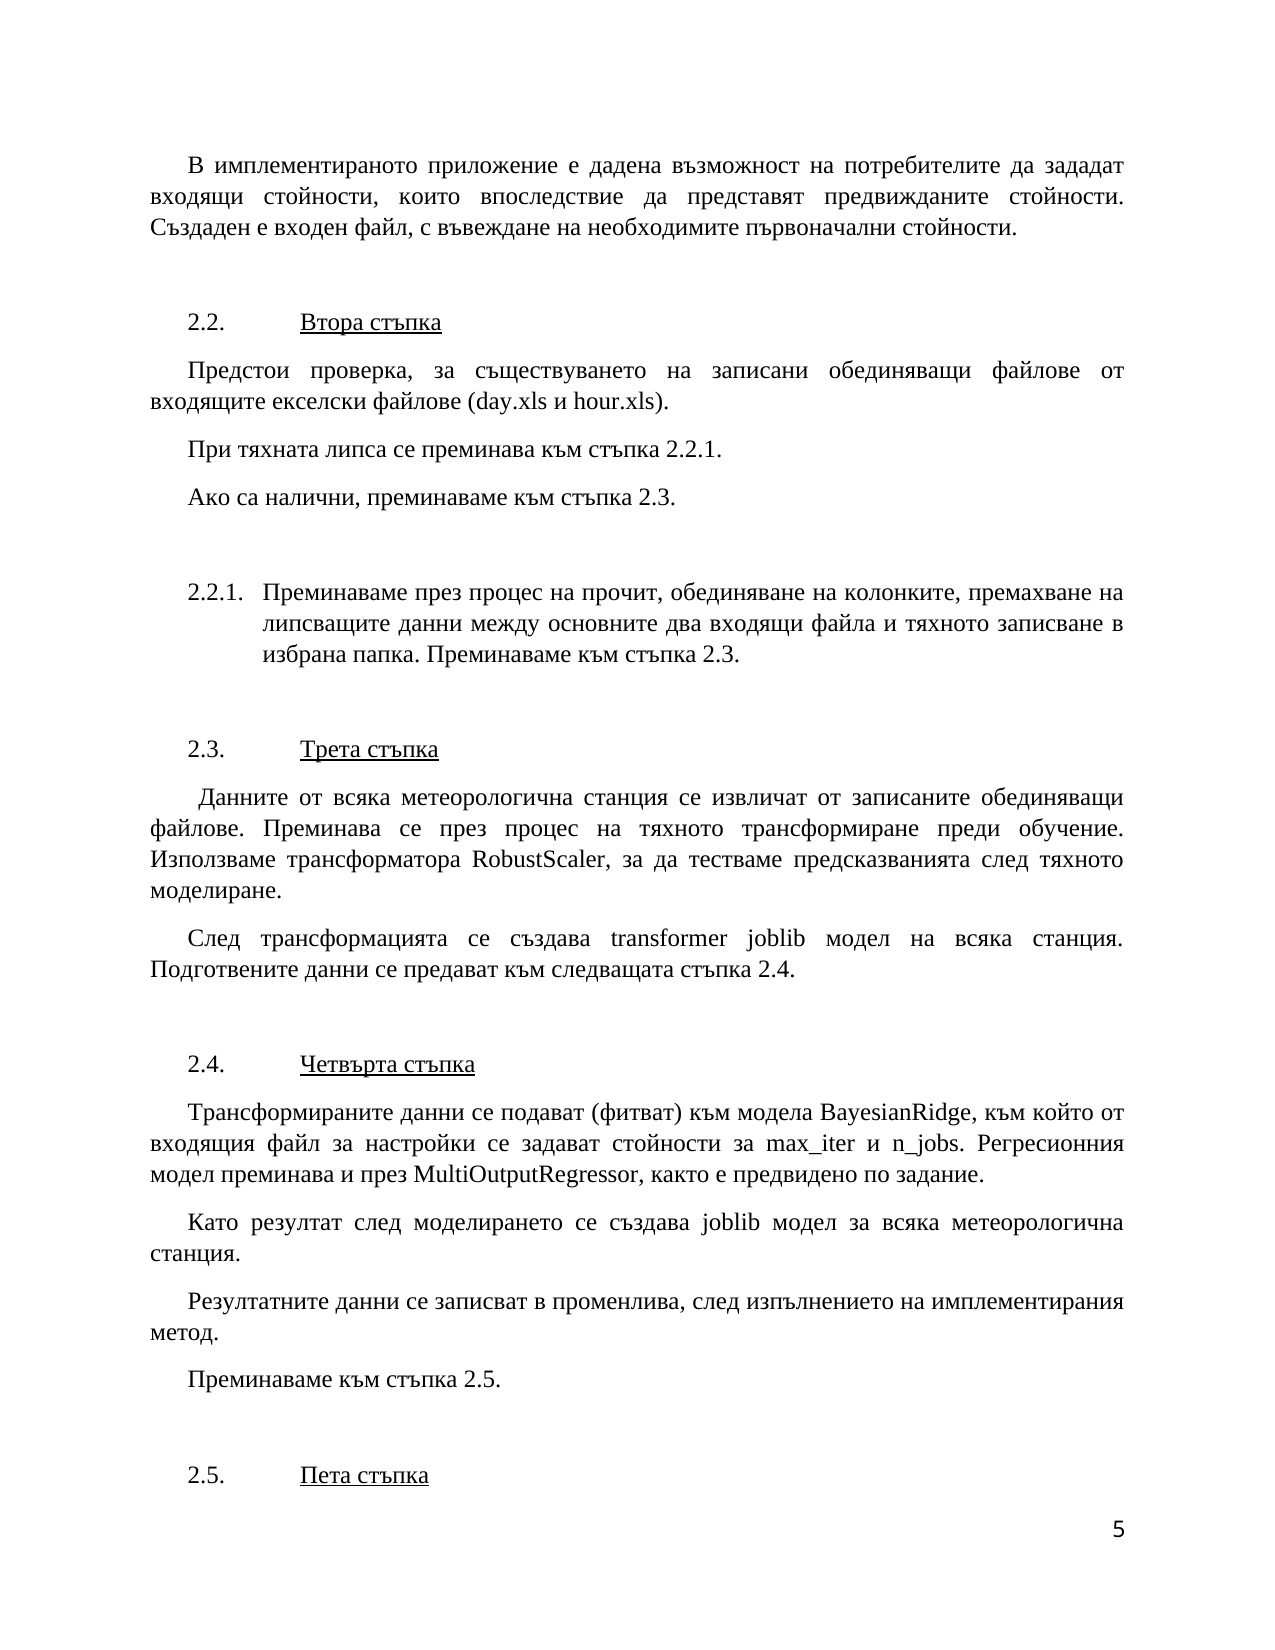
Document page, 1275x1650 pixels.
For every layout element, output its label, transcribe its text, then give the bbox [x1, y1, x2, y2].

text Като резултат след моделирането се създава joblib модел за всяка метеорологична станция. [150, 1207, 1125, 1267]
list Пета стъпка [187, 1460, 1125, 1489]
list Трета стъпка [187, 734, 1125, 763]
text Ако са налични, преминаваме към стъпка 2.3. [150, 482, 1125, 510]
text Предстои проверка, за съществуването на записани обединяващи файлове от входящите екселски файлове (day.xls и hour.xls). [150, 355, 1125, 415]
text Преминаваме към стъпка 2.5. [150, 1364, 1125, 1393]
text При тяхната липса се преминава към стъпка 2.2.1. [150, 434, 1125, 463]
text Данните от всяка метеорологична станция се извличат от записаните обединяващи файлове. Преминава се през процес на тяхното трансформиране преди обучение. Използваме трансформатора RobustScaler, за да тестваме предсказванията след тяхното моделиране. [150, 782, 1125, 904]
text След трансформацията се създава transformer joblib модел на всяка станция. Подготвените данни се предават към следващата стъпка 2.4. [150, 923, 1125, 983]
list Преминаваме през процес на прочит, обединяване на колонките, премахване на липсващите данни между основните два входящи файла и тяхното записване в избрана папка. Преминаваме към стъпка 2.3. [187, 577, 1125, 668]
text В имплементираното приложение е дадена възможност на потребителите да зададат входящи стойности, които впоследствие да представят предвижданите стойности. Създаден е входен файл, с въвеждане на необходимите първоначални стойности. [150, 150, 1125, 241]
list Втора стъпка [187, 307, 1125, 336]
text Резултатните данни се записват в променлива, след изпълнението на имплементирания метод. [150, 1286, 1125, 1346]
list Четвърта стъпка [187, 1049, 1125, 1078]
text Трансформираните данни се подават (фитват) към модела BayesianRidge, към който от входящия файл за настройки се задават стойности за max_iter и n_jobs. Регресионния модел преминава и през MultiOutputRegressor, както е предвидено по задание. [150, 1097, 1125, 1188]
